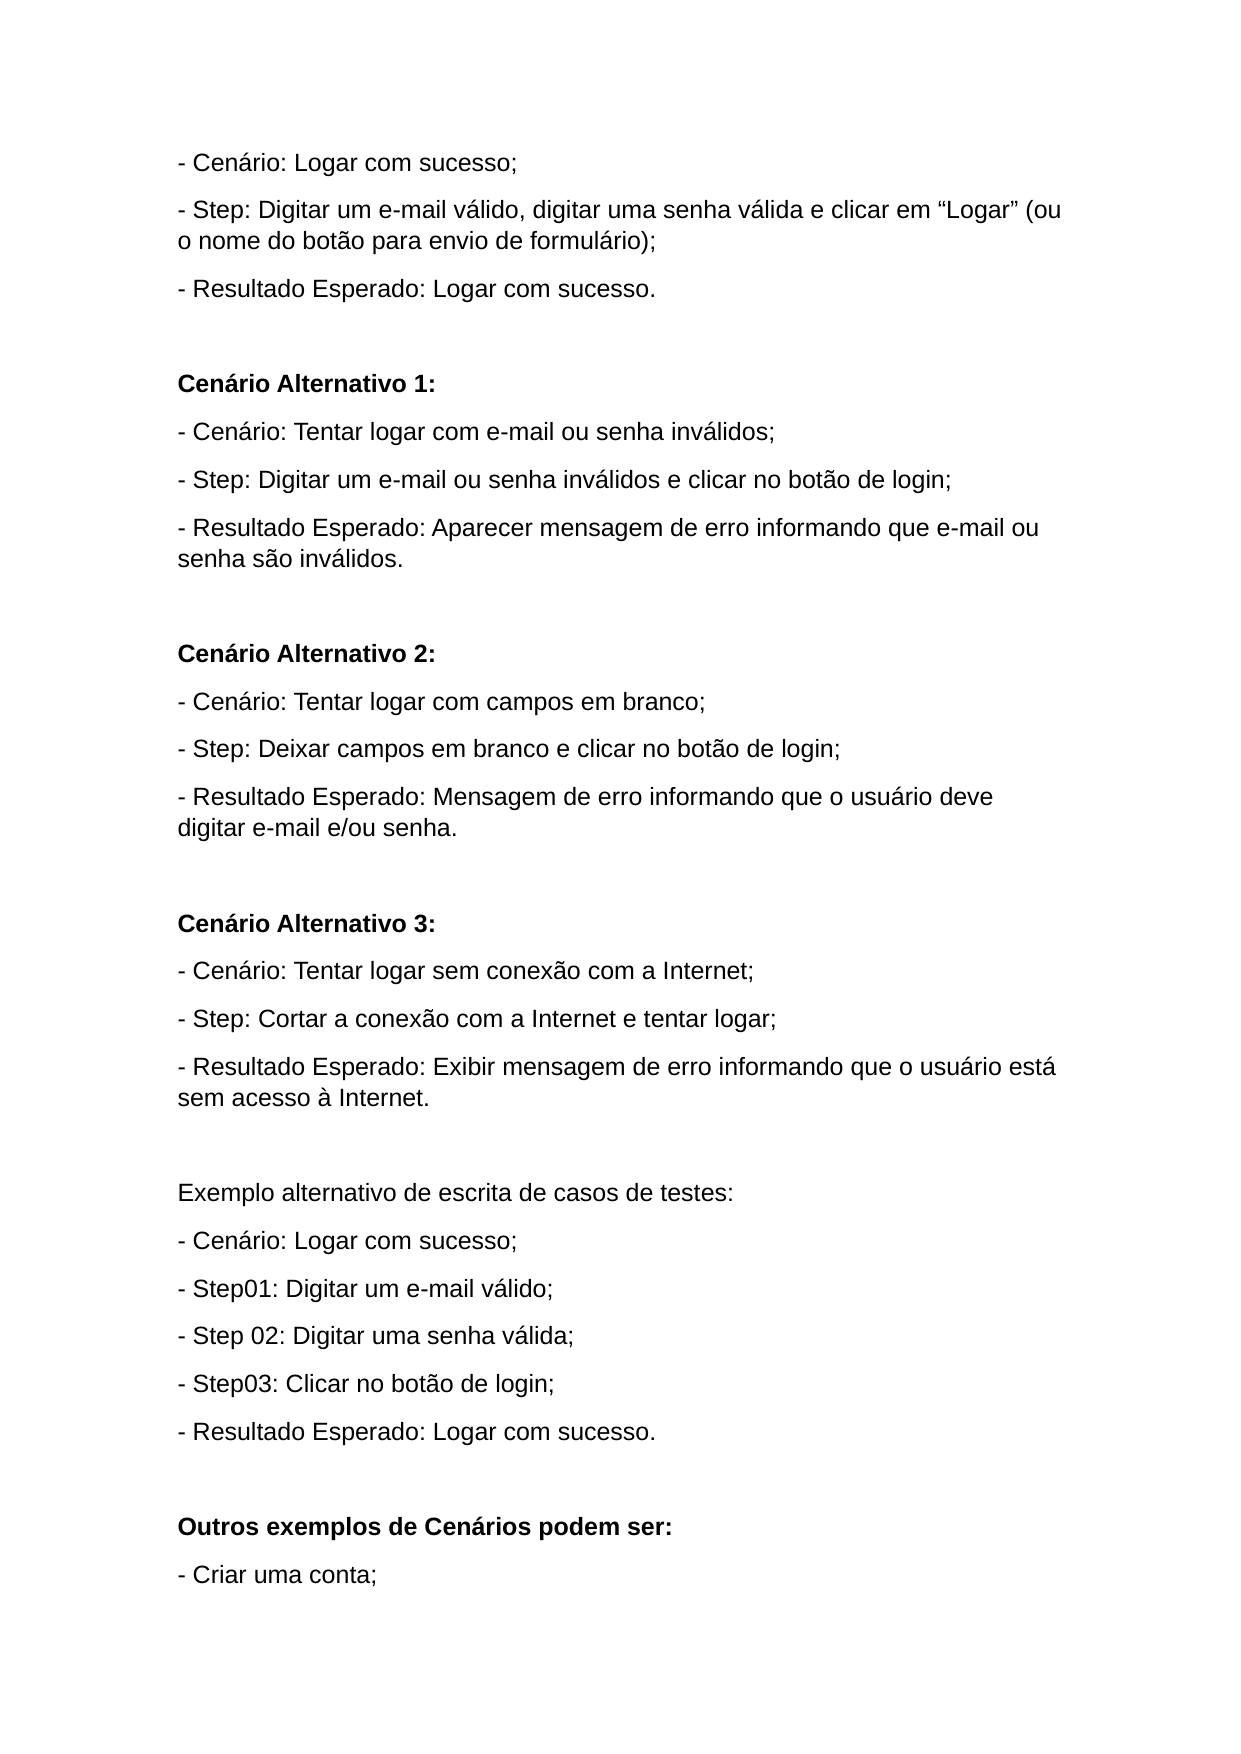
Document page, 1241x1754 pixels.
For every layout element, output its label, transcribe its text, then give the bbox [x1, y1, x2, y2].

text - Resultado Esperado: Exibir mensagem de erro informando que o usuário está sem acesso à Internet. [177, 1052, 1063, 1112]
text - Step: Deixar campos em branco e clicar no botão de login; [177, 734, 1063, 763]
text - Cenário: Tentar logar com campos em branco; [177, 687, 1063, 716]
text - Resultado Esperado: Logar com sucesso. [177, 274, 1063, 303]
text - Cenário: Tentar logar sem conexão com a Internet; [177, 956, 1063, 985]
text - Cenário: Tentar logar com e-mail ou senha inválidos; [177, 417, 1063, 446]
text Cenário Alternativo 3: [177, 909, 1063, 937]
text - Cenário: Logar com sucesso; [177, 1226, 1063, 1255]
text - Step01: Digitar um e-mail válido; [177, 1274, 1063, 1302]
text - Criar uma conta; [177, 1560, 1063, 1589]
text - Step03: Clicar no botão de login; [177, 1369, 1063, 1398]
text - Cenário: Logar com sucesso; [177, 148, 1063, 176]
text Outros exemplos de Cenários podem ser: [177, 1512, 1063, 1541]
text - Step 02: Digitar uma senha válida; [177, 1321, 1063, 1350]
text - Resultado Esperado: Mensagem de erro informando que o usuário deve digitar e-mail e/ou senha. [177, 782, 1063, 842]
text - Step: Digitar um e-mail ou senha inválidos e clicar no botão de login; [177, 465, 1063, 494]
text - Step: Cortar a conexão com a Internet e tentar logar; [177, 1004, 1063, 1033]
text Exemplo alternativo de escrita de casos de testes: [177, 1178, 1063, 1207]
text Cenário Alternativo 1: [177, 369, 1063, 398]
text Cenário Alternativo 2: [177, 639, 1063, 668]
text - Step: Digitar um e-mail válido, digitar uma senha válida e clicar em “Logar” (ou o nome do botão para envio de formulário); [177, 195, 1063, 255]
text - Resultado Esperado: Aparecer mensagem de erro informando que e-mail ou senha são inválidos. [177, 513, 1063, 572]
text - Resultado Esperado: Logar com sucesso. [177, 1417, 1063, 1446]
